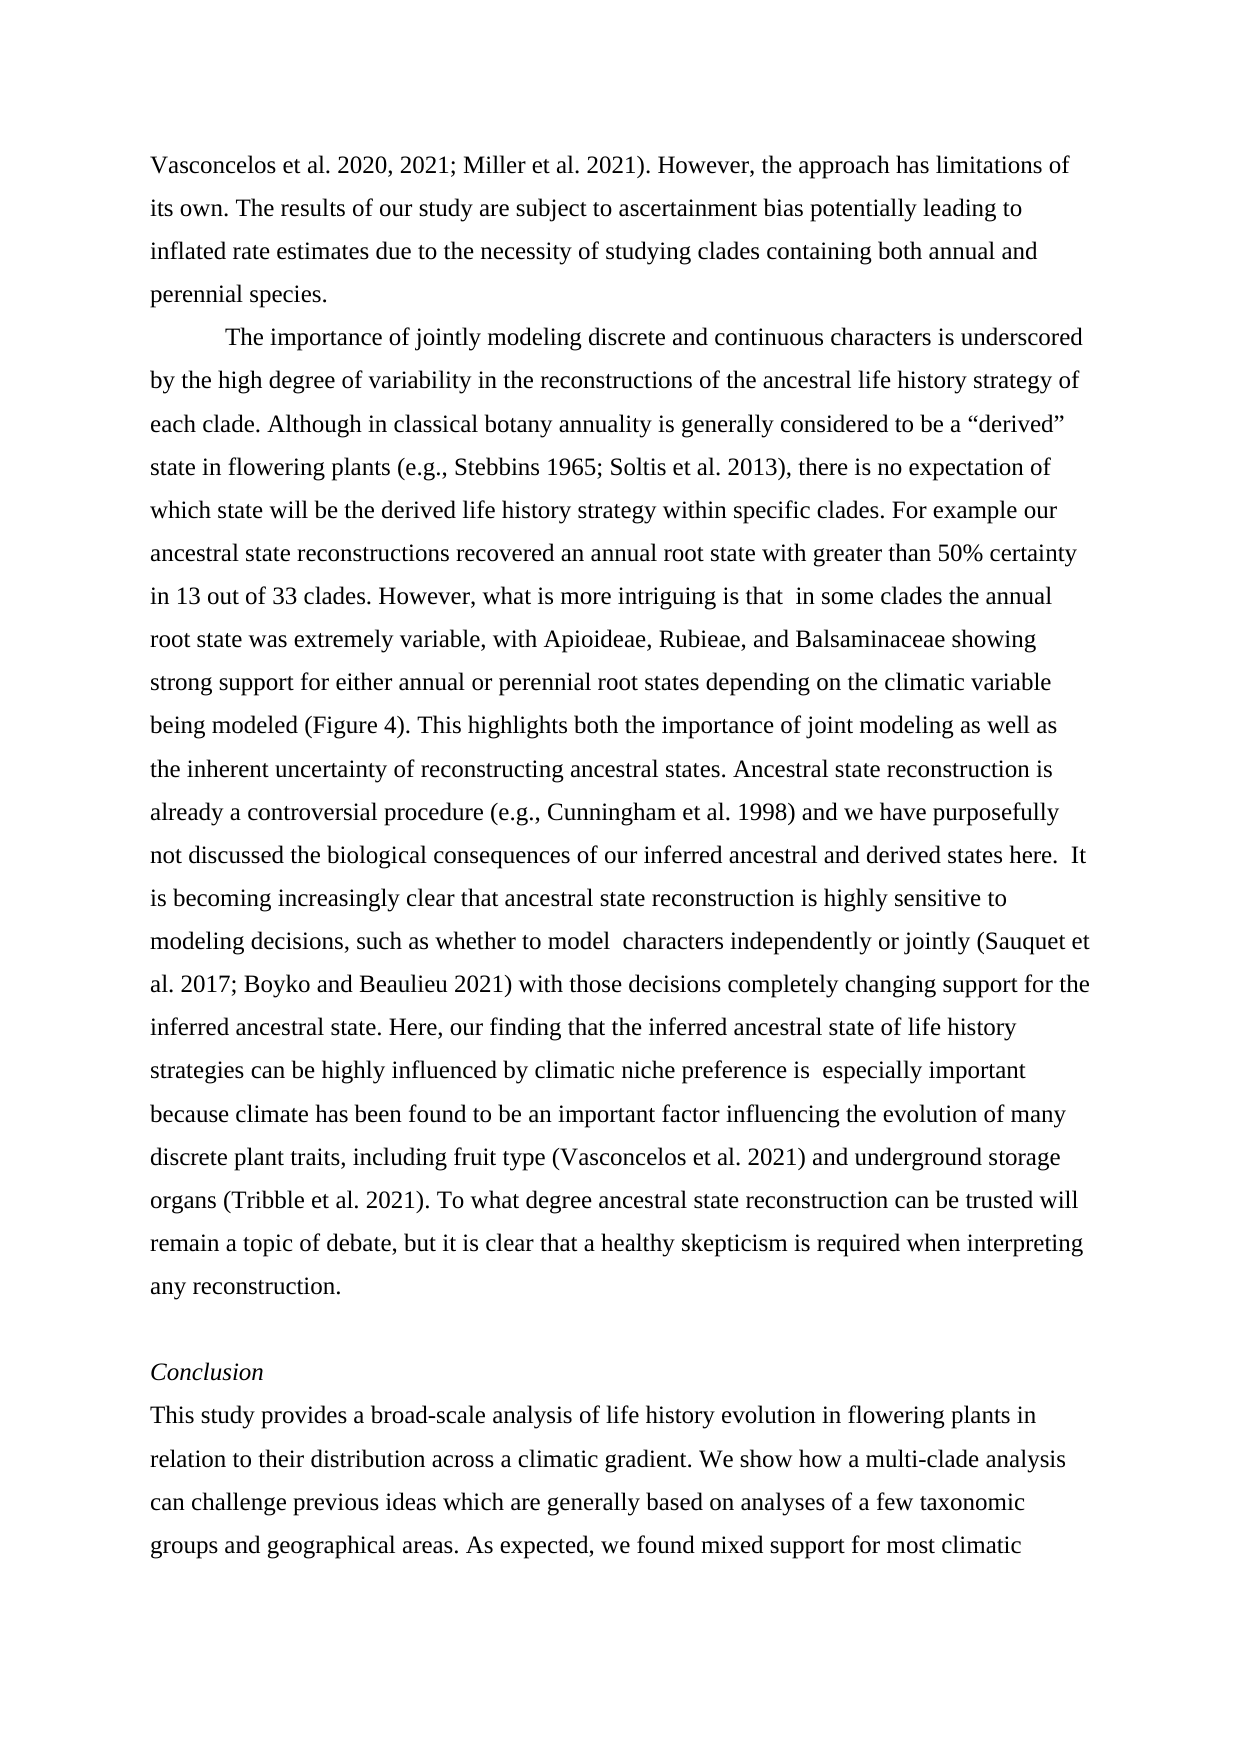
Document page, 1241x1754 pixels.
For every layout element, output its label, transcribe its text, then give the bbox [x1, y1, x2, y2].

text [150, 1401, 1090, 1559]
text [150, 150, 1090, 308]
text The importance of jointly modeling discrete and continuous characters is underscored by the high degree of variability in the reconstructions of the ancestral life history strategy of each clade. Although in classical botany annuality is generally considered to be a “derived” state in flowering plants (e.g., Stebbins 1965; Soltis et al. 2013), there is no expectation of which state will be the derived life history strategy within specific clades. For example our ancestral state reconstructions recovered an annual root state with greater than 50% certainty in 13 out of 33 clades. However, what is more intriguing is that in some clades the annual root state was extremely variable, with Apioideae, Rubieae, and Balsaminaceae showing strong support for either annual or perennial root states depending on the climatic variable being modeled (Figure 4). This highlights both the importance of joint modeling as well as the inherent uncertainty of reconstructing ancestral states. Ancestral state reconstruction is already a controversial procedure (e.g., Cunningham et al. 1998) and we have purposefully not discussed the biological consequences of our inferred ancestral and derived states here. It is becoming increasingly clear that ancestral state reconstruction is highly sensitive to modeling decisions, such as whether to model characters independently or jointly (Sauquet et al. 2017; Boyko and Beaulieu 2021) with those decisions completely changing support for the inferred ancestral state. Here, our finding that the inferred ancestral state of life history strategies can be highly influenced by climatic niche preference is especially important because climate has been found to be an important factor influencing the evolution of many discrete plant traits, including fruit type (Vasconcelos et al. 2021) and underground storage organs (Tribble et al. 2021). To what degree ancestral state reconstruction can be trusted will remain a topic of debate, but it is clear that a healthy skepticism is required when interpreting any reconstruction. [150, 322, 1090, 1300]
text Conclusion [150, 1357, 1090, 1386]
